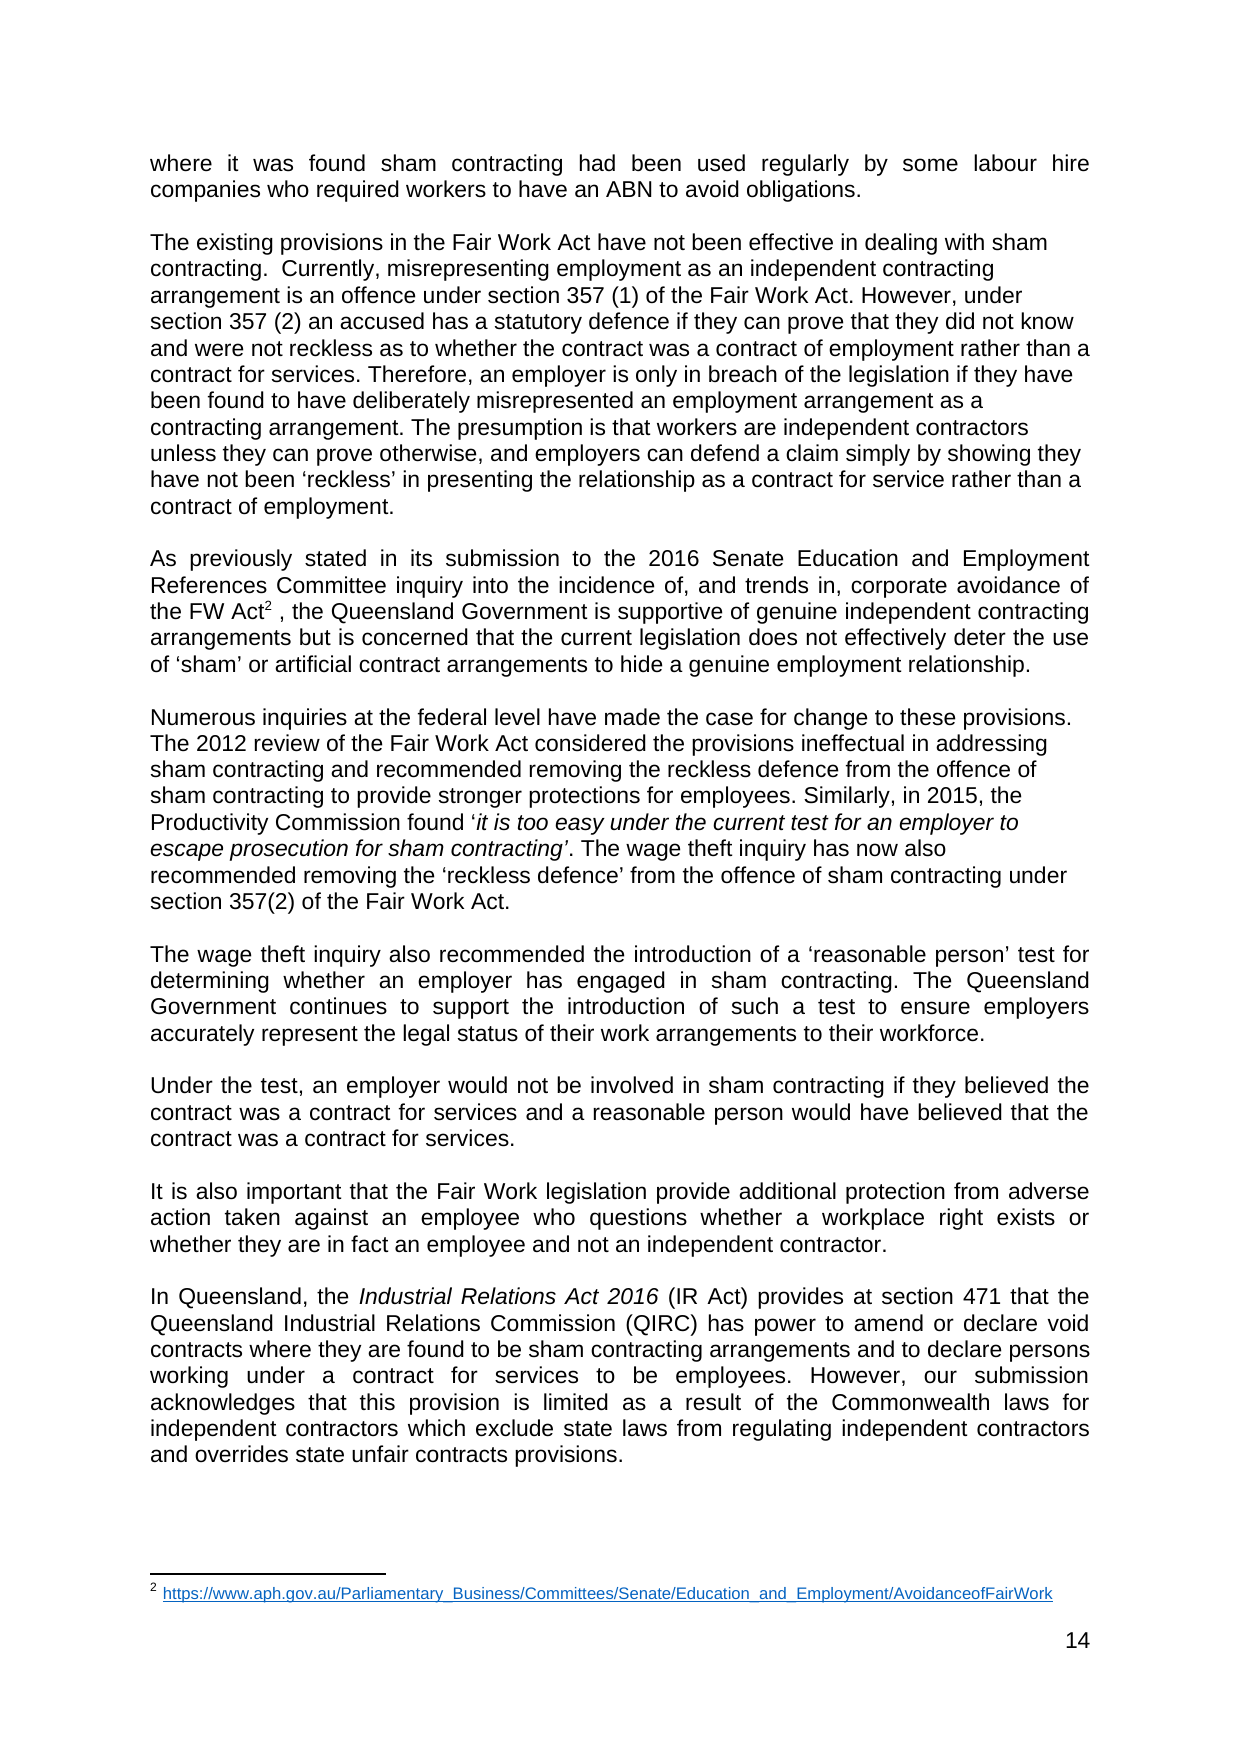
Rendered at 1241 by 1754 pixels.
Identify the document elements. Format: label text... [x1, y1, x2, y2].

text Under the test, an employer would not be involved in sham contracting if they believed the contract was a contract for services and a reasonable person would have believed that the contract was a contract for services. [150, 1072, 1090, 1151]
text In Queensland, the Industrial Relations Act 2016 (IR Act) provides at section 471 that the Queensland Industrial Relations Commission (QIRC) has power to amend or declare void contracts where they are found to be sham contracting arrangements and to declare persons working under a contract for services to be employees. However, our submission acknowledges that this provision is limited as a result of the Commonwealth laws for independent contractors which exclude state laws from regulating independent contractors and overrides state unfair contracts provisions. [150, 1283, 1090, 1468]
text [150, 150, 1090, 203]
text It is also important that the Fair Work legislation provide additional protection from adverse action taken against an employee who questions whether a workplace right exists or whether they are in fact an employee and not an independent contractor. [150, 1178, 1090, 1257]
list Numerous inquiries at the federal level have made the case for change to these provisions. The 2012 review of the Fair Work Act considered the provisions ineffectual in addressing sham contracting and recommended removing the reckless defence from the offence of sham contracting to provide stronger protections for employees. Similarly, in 2015, the Productivity Commission found ‘it is too easy under the current test for an employer to escape prosecution for sham contracting’. The wage theft inquiry has now also recommended removing the ‘reckless defence’ from the offence of sham contracting under section 357(2) of the Fair Work Act. [150, 703, 1090, 914]
list The existing provisions in the Fair Work Act have not been effective in dealing with sham contracting. Currently, misrepresenting employment as an independent contracting arrangement is an offence under section 357 (1) of the Fair Work Act. However, under section 357 (2) an accused has a statutory defence if they can prove that they did not know and were not reckless as to whether the contract was a contract of employment rather than a contract for services. Therefore, an employer is only in breach of the legislation if they have been found to have deliberately misrepresented an employment arrangement as a contracting arrangement. The presumption is that workers are independent contractors unless they can prove otherwise, and employers can defend a claim simply by showing they have not been ‘reckless’ in presenting the relationship as a contract for service rather than a contract of employment. [150, 229, 1090, 519]
text The wage theft inquiry also recommended the introduction of a ‘reasonable person’ test for determining whether an employer has engaged in sham contracting. The Queensland Government continues to support the introduction of such a test to ensure employers accurately represent the legal status of their work arrangements to their workforce. [150, 941, 1090, 1046]
text As previously stated in its submission to the 2016 Senate Education and Employment References Committee inquiry into the incidence of, and trends in, corporate avoidance of the FW Act , the Queensland Government is supportive of genuine independent contracting arrangements but is concerned that the current legislation does not effectively deter the use of ‘sham’ or artificial contract arrangements to hide a genuine employment relationship. [150, 545, 1090, 677]
